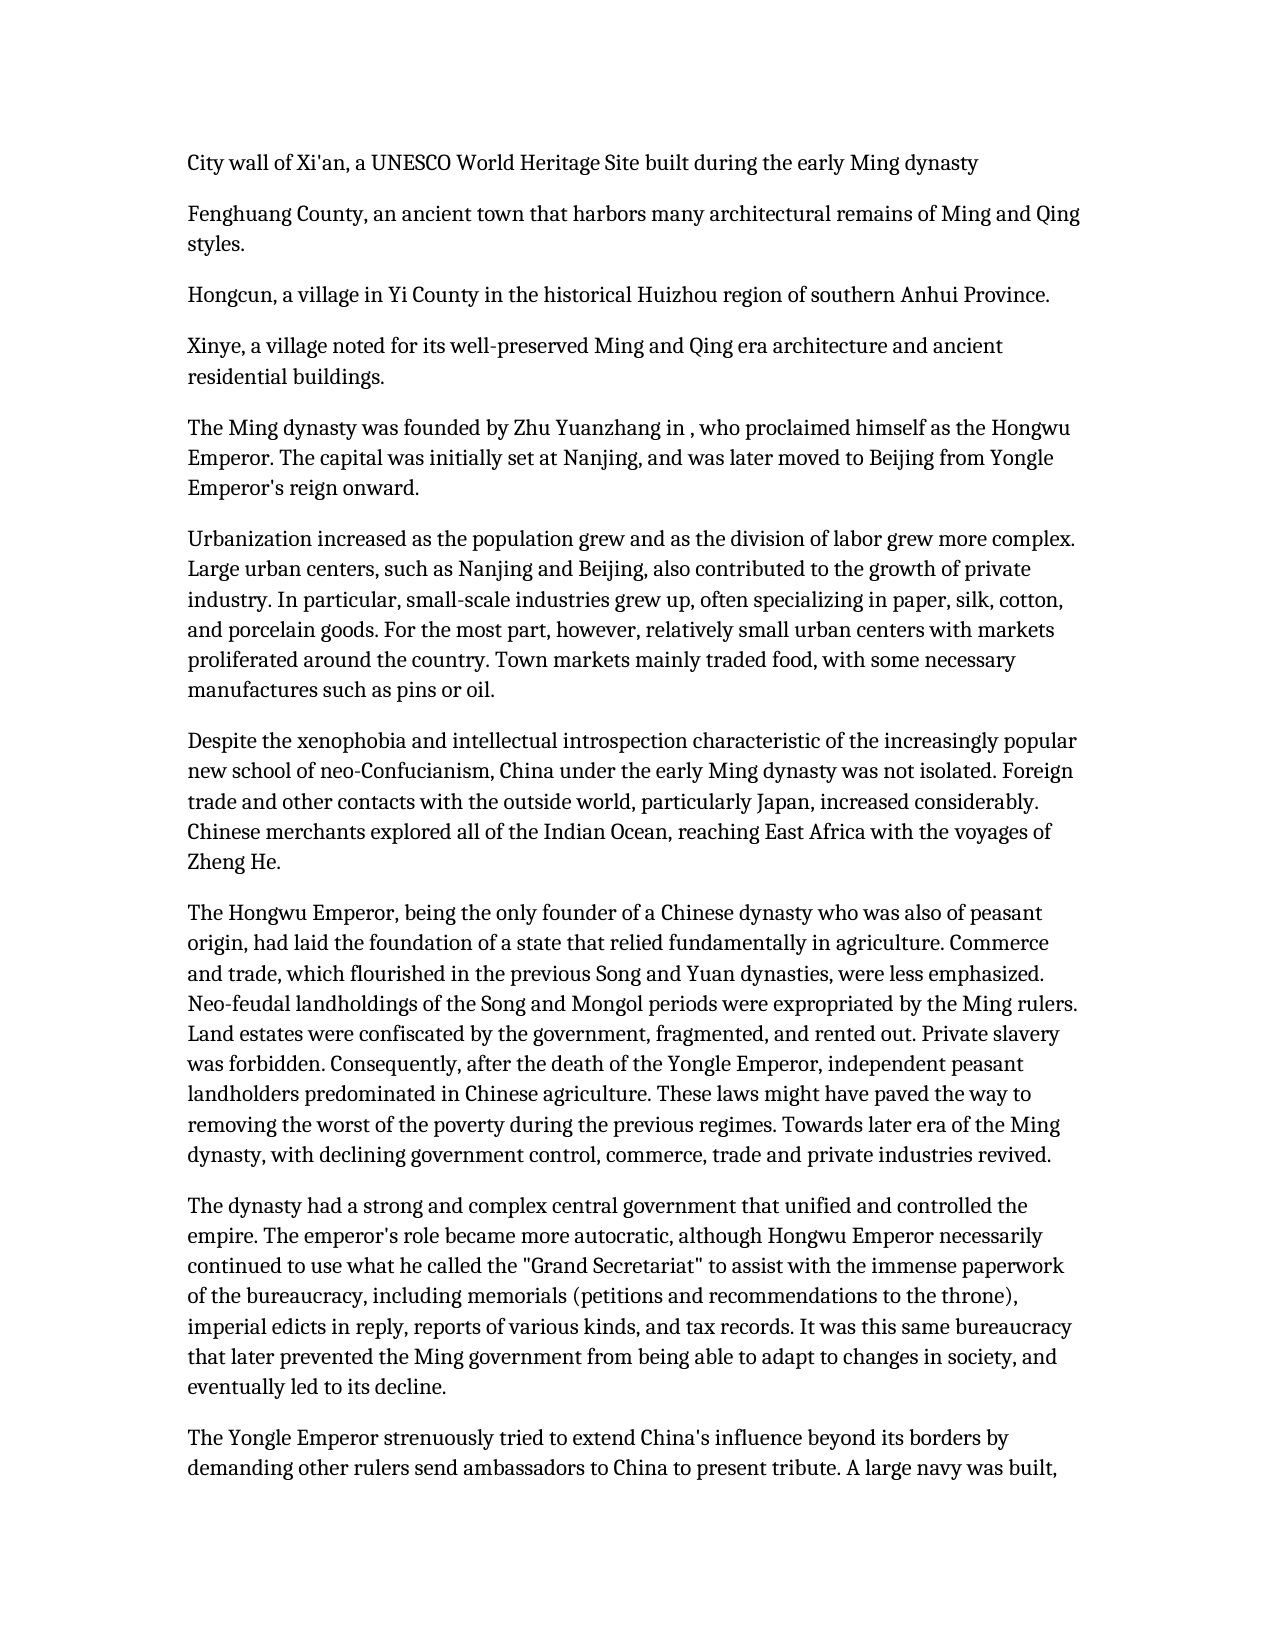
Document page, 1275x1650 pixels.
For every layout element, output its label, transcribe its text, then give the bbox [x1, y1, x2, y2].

text City wall of Xi'an, a UNESCO World Heritage Site built during the early Ming dynasty [187, 150, 1087, 176]
text Despite the xenophobia and intellectual introspection characteristic of the increasingly popular new school of neo-Confucianism, China under the early Ming dynasty was not isolated. Foreign trade and other contacts with the outside world, particularly Japan, increased considerably. Chinese merchants explored all of the Indian Ocean, reaching East Africa with the voyages of Zheng He. [187, 728, 1087, 875]
text Fenghuang County, an ancient town that harbors many architectural remains of Ming and Qing styles. [187, 201, 1087, 258]
text Hongcun, a village in Yi County in the historical Huizhou region of southern Anhui Province. [187, 282, 1087, 309]
text The dynasty had a strong and complex central government that unified and controlled the empire. The emperor's role became more autocratic, although Hongwu Emperor necessarily continued to use what he called the "Grand Secretariat" to assist with the immense paperwork of the bureaucracy, including memorials (petitions and recommendations to the throne), imperial edicts in reply, reports of various kinds, and tax records. It was this same bureaucracy that later prevented the Ming government from being able to adapt to changes in society, and eventually led to its decline. [187, 1193, 1087, 1400]
text The Hongwu Emperor, being the only founder of a Chinese dynasty who was also of peasant origin, had laid the foundation of a state that relied fundamentally in agriculture. Commerce and trade, which flourished in the previous Song and Yuan dynasties, were less emphasized. Neo-feudal landholdings of the Song and Mongol periods were expropriated by the Ming rulers. Land estates were confiscated by the government, fragmented, and rented out. Private slavery was forbidden. Consequently, after the death of the Yongle Emperor, independent peasant landholders predominated in Chinese agriculture. These laws might have paved the way to removing the worst of the poverty during the previous regimes. Towards later era of the Ming dynasty, with declining government control, commerce, trade and private industries revived. [187, 900, 1087, 1168]
text The Ming dynasty was founded by Zhu Yuanzhang in , who proclaimed himself as the Hongwu Emperor. The capital was initially set at Nanjing, and was later moved to Beijing from Yongle Emperor's reign onward. [187, 414, 1087, 501]
text Urbanization increased as the population grew and as the division of labor grew more complex. Large urban centers, such as Nanjing and Beijing, also contributed to the growth of private industry. In particular, small-scale industries grew up, often specializing in paper, silk, cotton, and porcelain goods. For the most part, however, relatively small urban centers with markets proliferated around the country. Town markets mainly traded food, with some necessary manufactures such as pins or oil. [187, 526, 1087, 703]
text Xinye, a village noted for its well-preserved Ming and Qing era architecture and ancient residential buildings. [187, 333, 1087, 390]
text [187, 1425, 1087, 1482]
